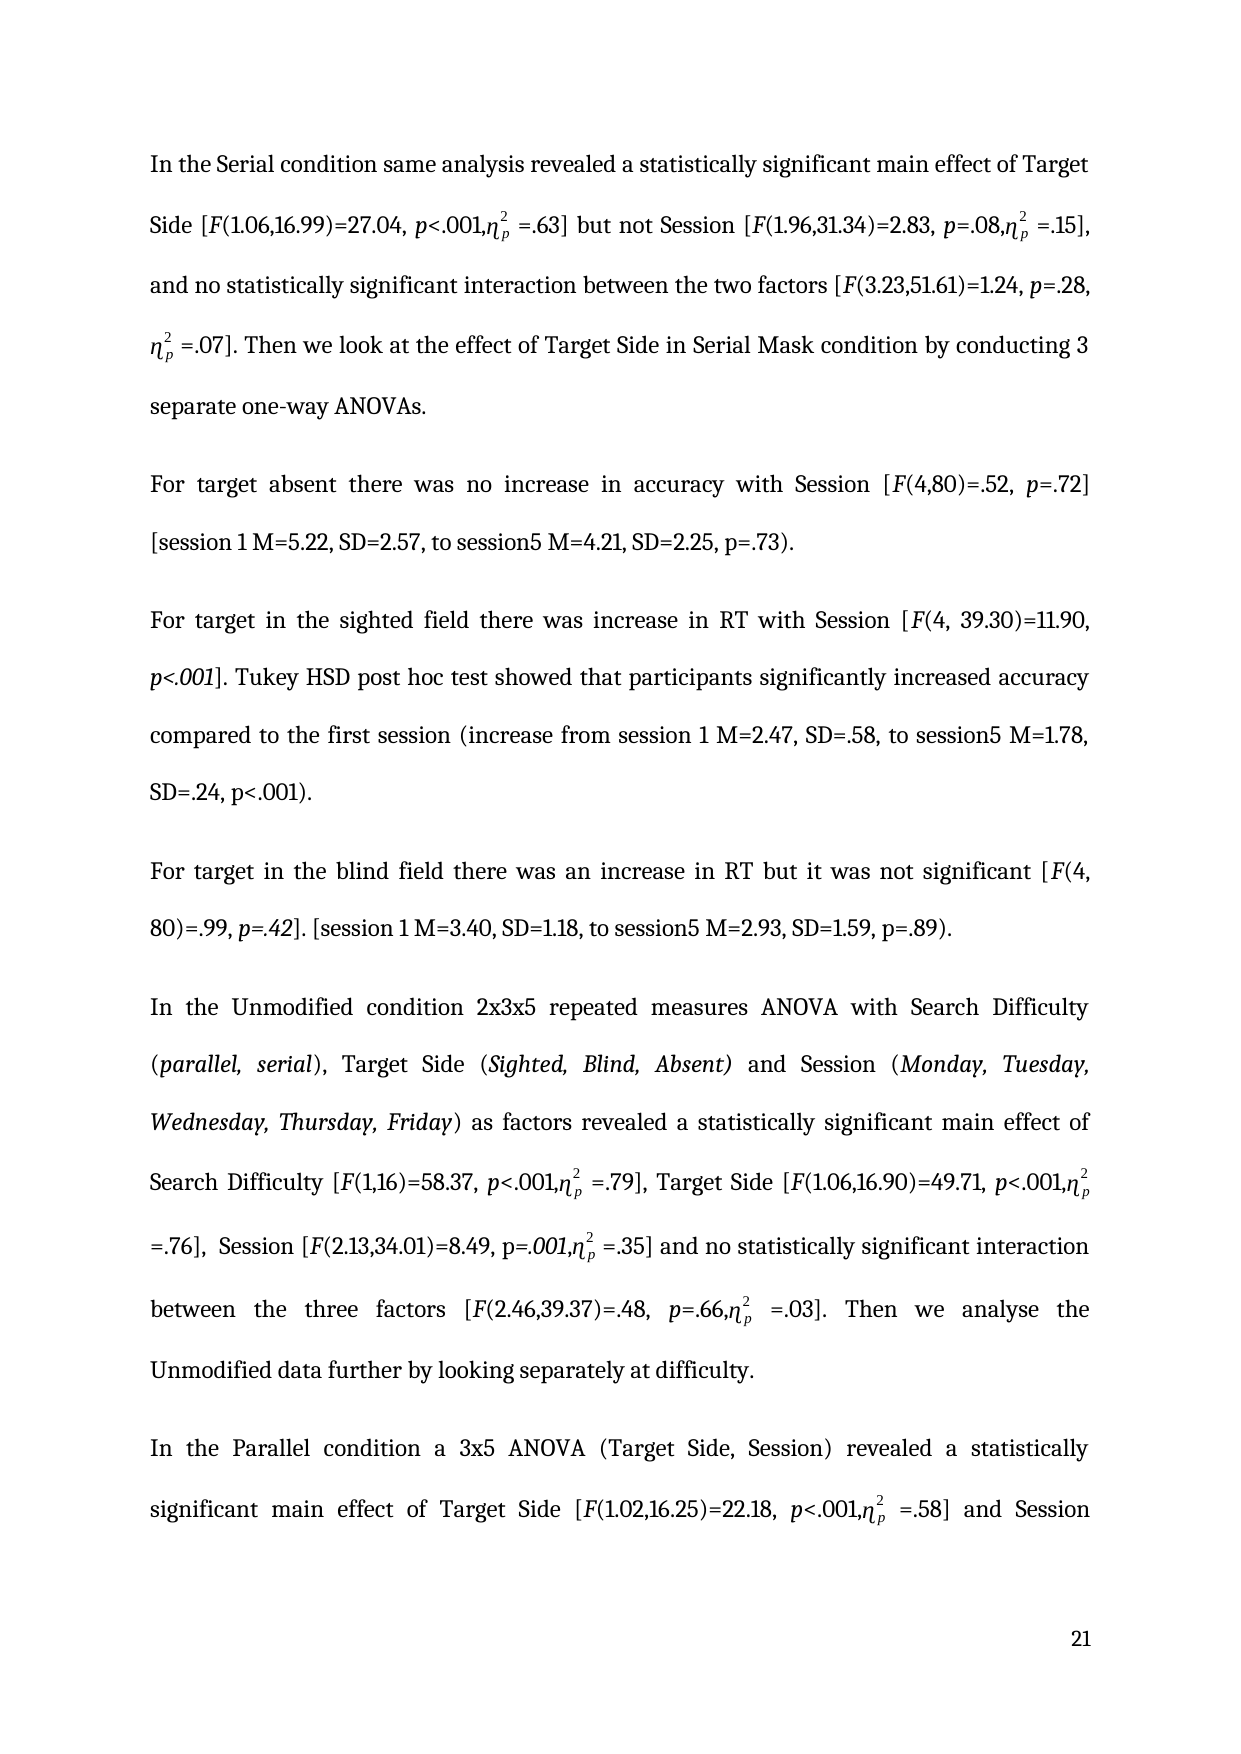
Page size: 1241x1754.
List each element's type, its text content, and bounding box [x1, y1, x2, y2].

text For target in the sighted field there was increase in RT with Session [F(4, 39.30)=11.90, p<.001]. Tukey HSD post hoc test showed that participants significantly increased accuracy compared to the first session (increase from session 1 M=2.47, SD=.58, to session5 M=1.78, SD=.24, p<.001). [150, 606, 1090, 807]
text For target in the blind field there was an increase in RT but it was not significant [F(4, 80)=.99, p=.42]. [session 1 M=3.40, SD=1.18, to session5 M=2.93, SD=1.59, p=.89). [150, 857, 1090, 943]
text For target absent there was no increase in accuracy with Session [F(4,80)=.52, p=.72] [session 1 M=5.22, SD=2.57, to session5 M=4.21, SD=2.25, p=.73). [150, 470, 1090, 556]
text In the Unmodified condition 2x3x5 repeated measures ANOVA with Search Difficulty (parallel, serial), Target Side (Sighted, Blind, Absent) and Session (Monday, Tuesday, Wednesday, Thursday, Friday) as factors revealed a statistically significant main effect of Search Difficulty [F(1,16)=58.37, p<.001, =.79], Target Side [F(1.06,16.90)=49.71, p<.001, =.76], Session [F(2.13,34.01)=8.49, p=.001, =.35] and no statistically significant interaction between the three factors [F(2.46,39.37)=.48, p=.66, =.03]. Then we analyse the Unmodified data further by looking separately at difficulty. [150, 992, 1090, 1384]
